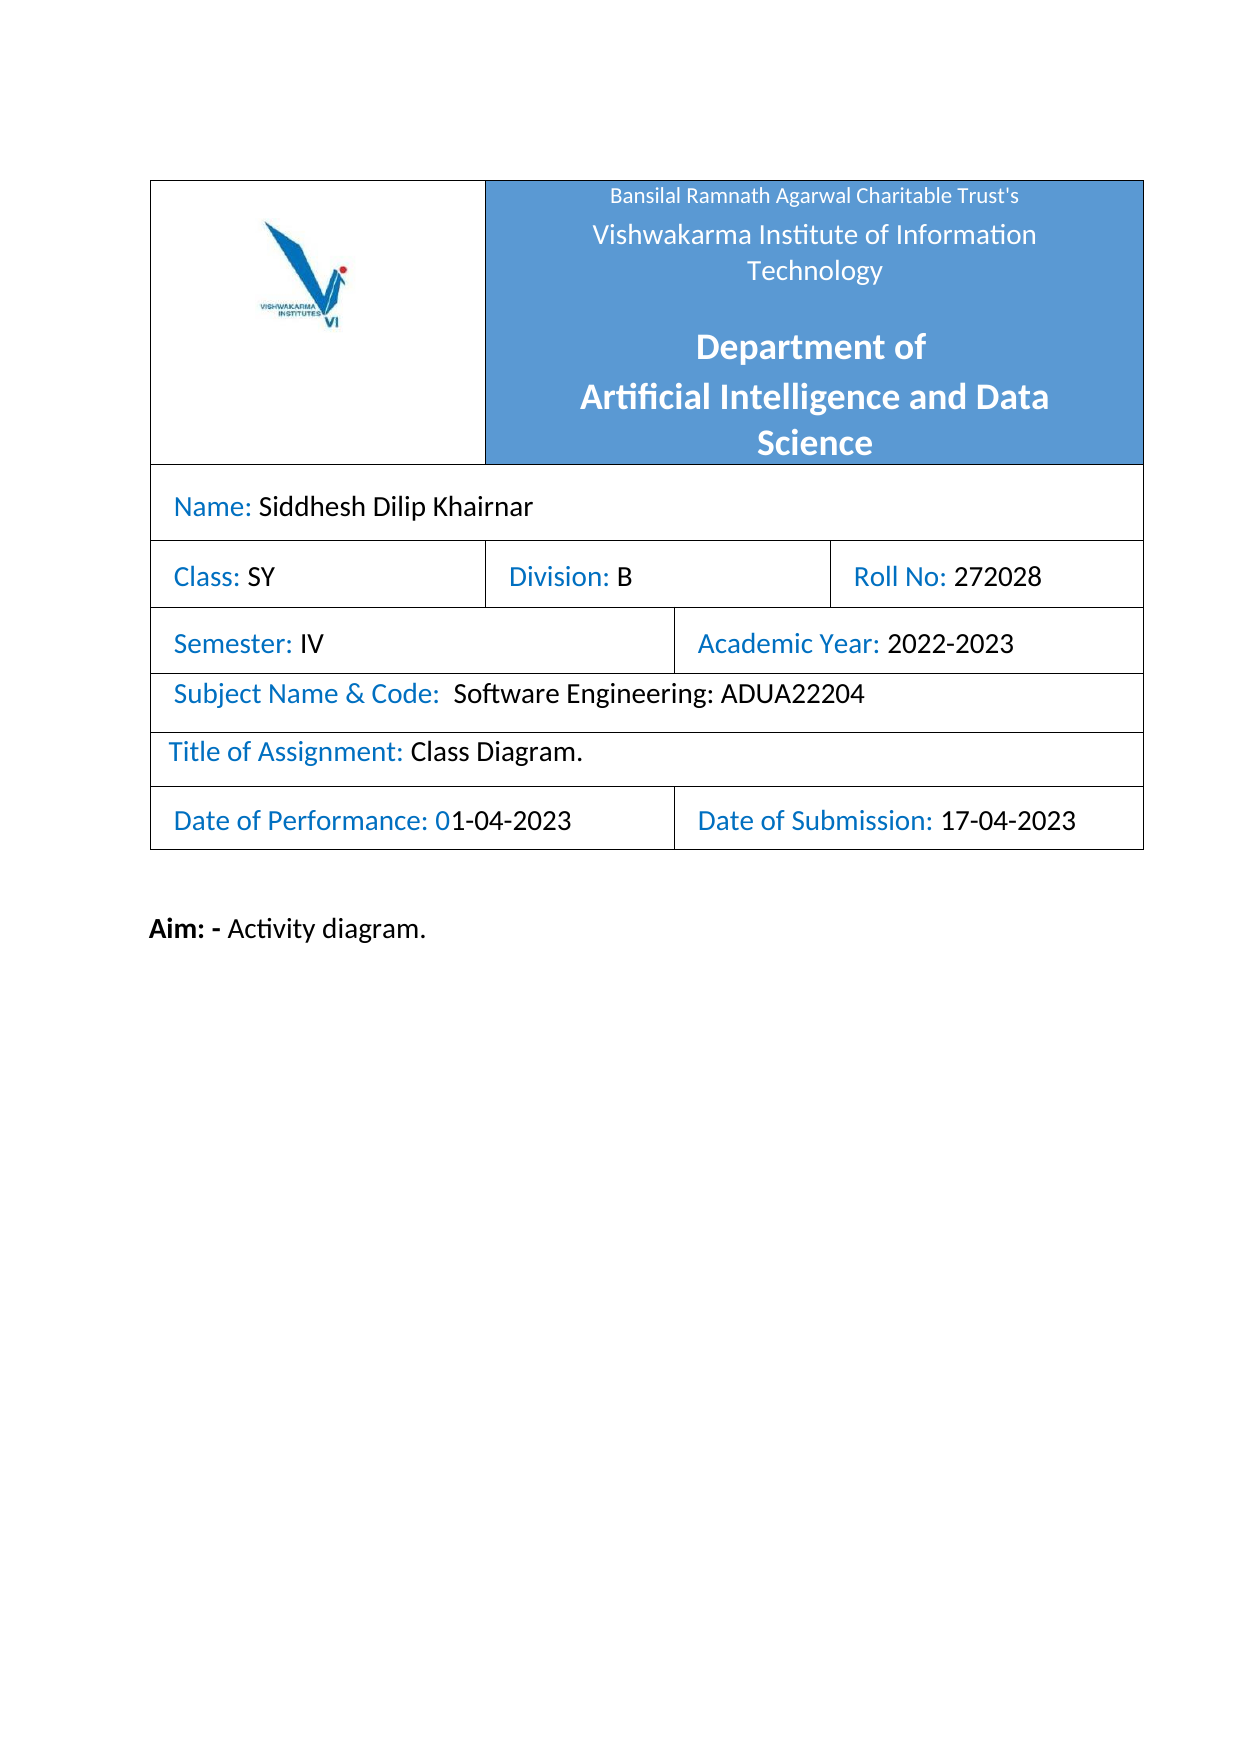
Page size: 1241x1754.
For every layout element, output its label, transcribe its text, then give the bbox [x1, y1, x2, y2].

table_cell Academic Year: 2022-2023 [675, 608, 1143, 673]
table_cell Class: SY [151, 541, 485, 607]
table_cell Date of Submission: 17-04-2023 [675, 787, 1143, 849]
table_cell Semester: IV [151, 608, 674, 673]
table_cell Date of Performance: 01-04-2023 [151, 787, 674, 849]
table_cell Roll No: 272028 [831, 541, 1143, 607]
table_header [151, 181, 485, 464]
picture [255, 218, 356, 333]
table_cell Division: B [486, 541, 830, 607]
table_cell Subject Name & Code: Software Engineering: ADUA22204 [151, 674, 1143, 732]
table_cell Name: Siddhesh Dilip Khairnar [151, 465, 1143, 540]
text Aim: - Activity diagram. [148, 910, 1090, 946]
table_cell Title of Assignment: Class Diagram. [151, 733, 1143, 786]
table_header Bansilal Ramnath Agarwal Charitable Trust's Vishwakarma Institute of Information Technology Department of Artificial Intelligence and Data Science [486, 181, 1143, 464]
